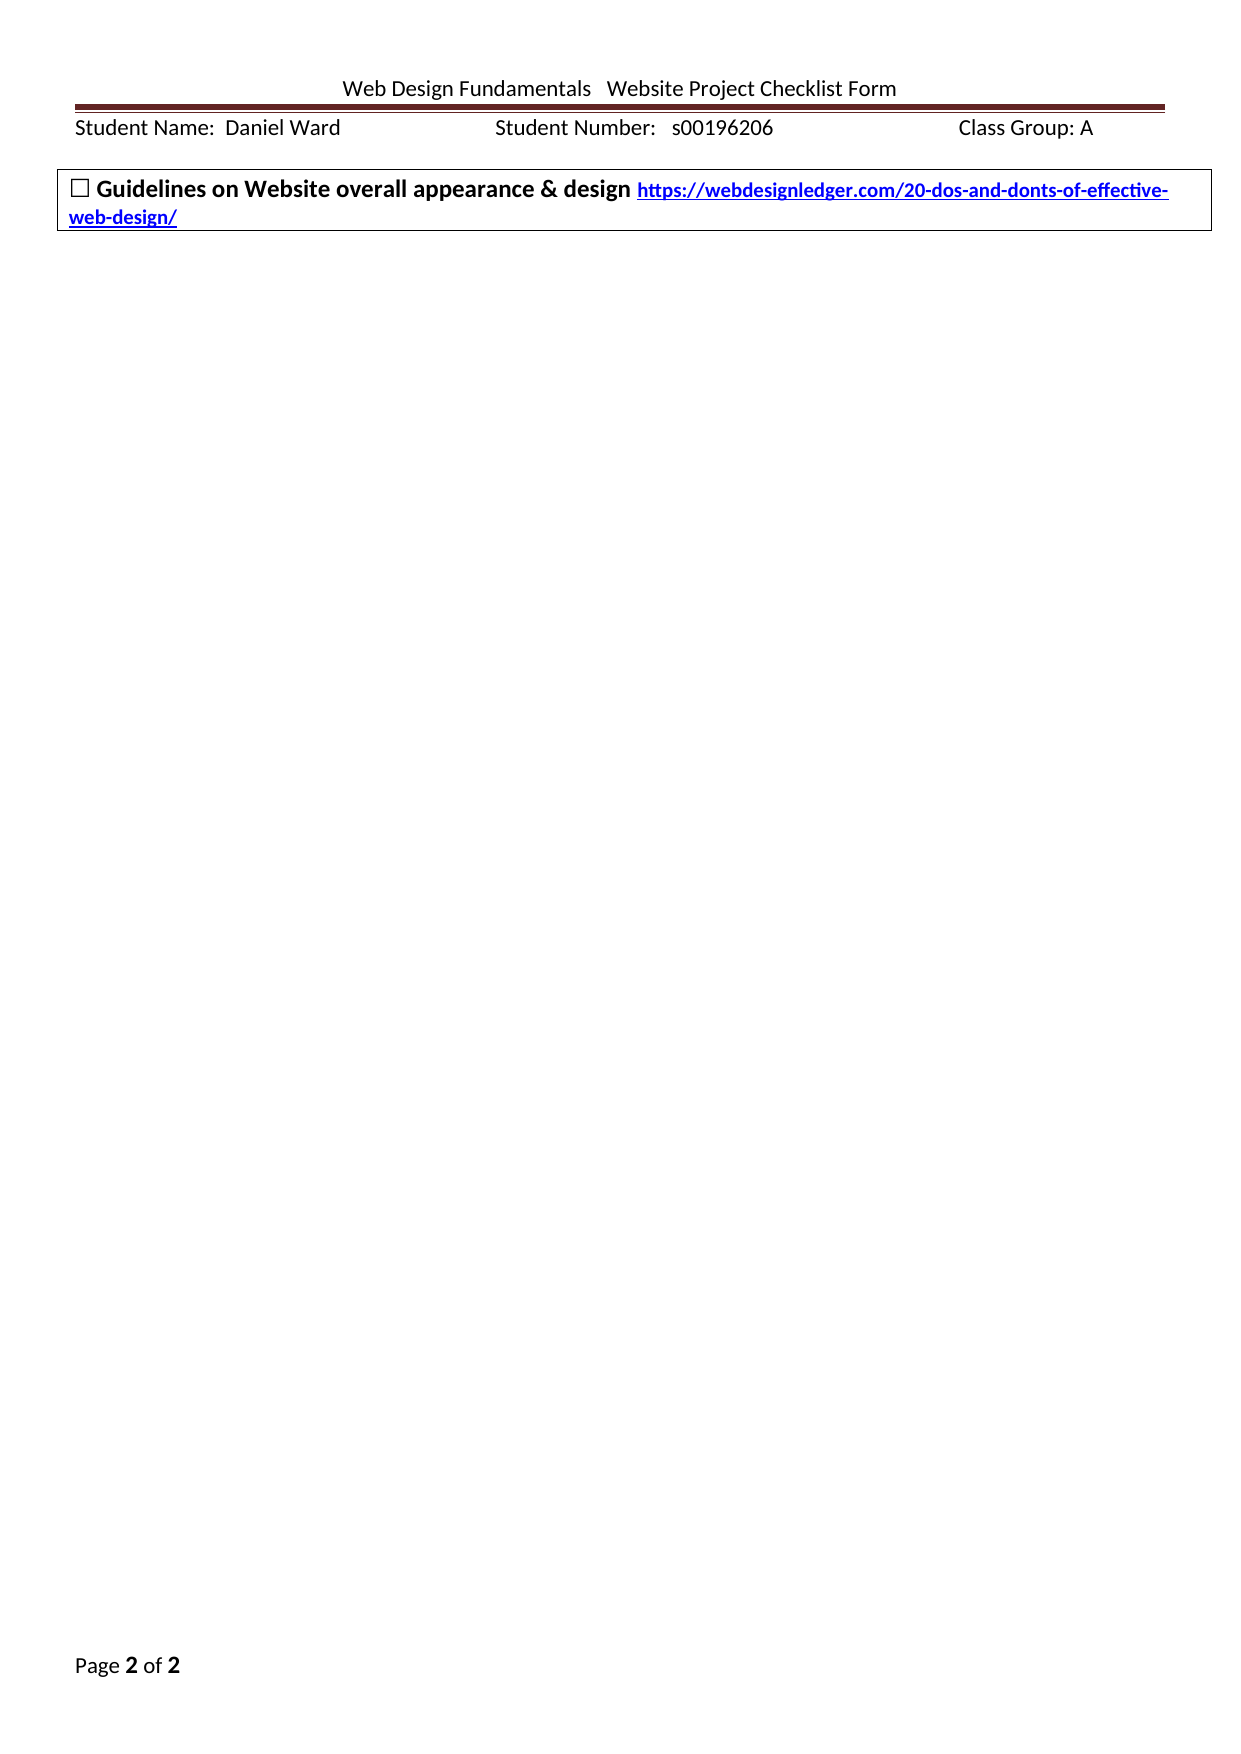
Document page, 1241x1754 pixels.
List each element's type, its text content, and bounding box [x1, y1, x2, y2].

table_cell Guidelines on Website overall appearance & design https://webdesignledger.com/20-dos-and-donts-of-effective-web-design/ [58, 170, 1211, 230]
